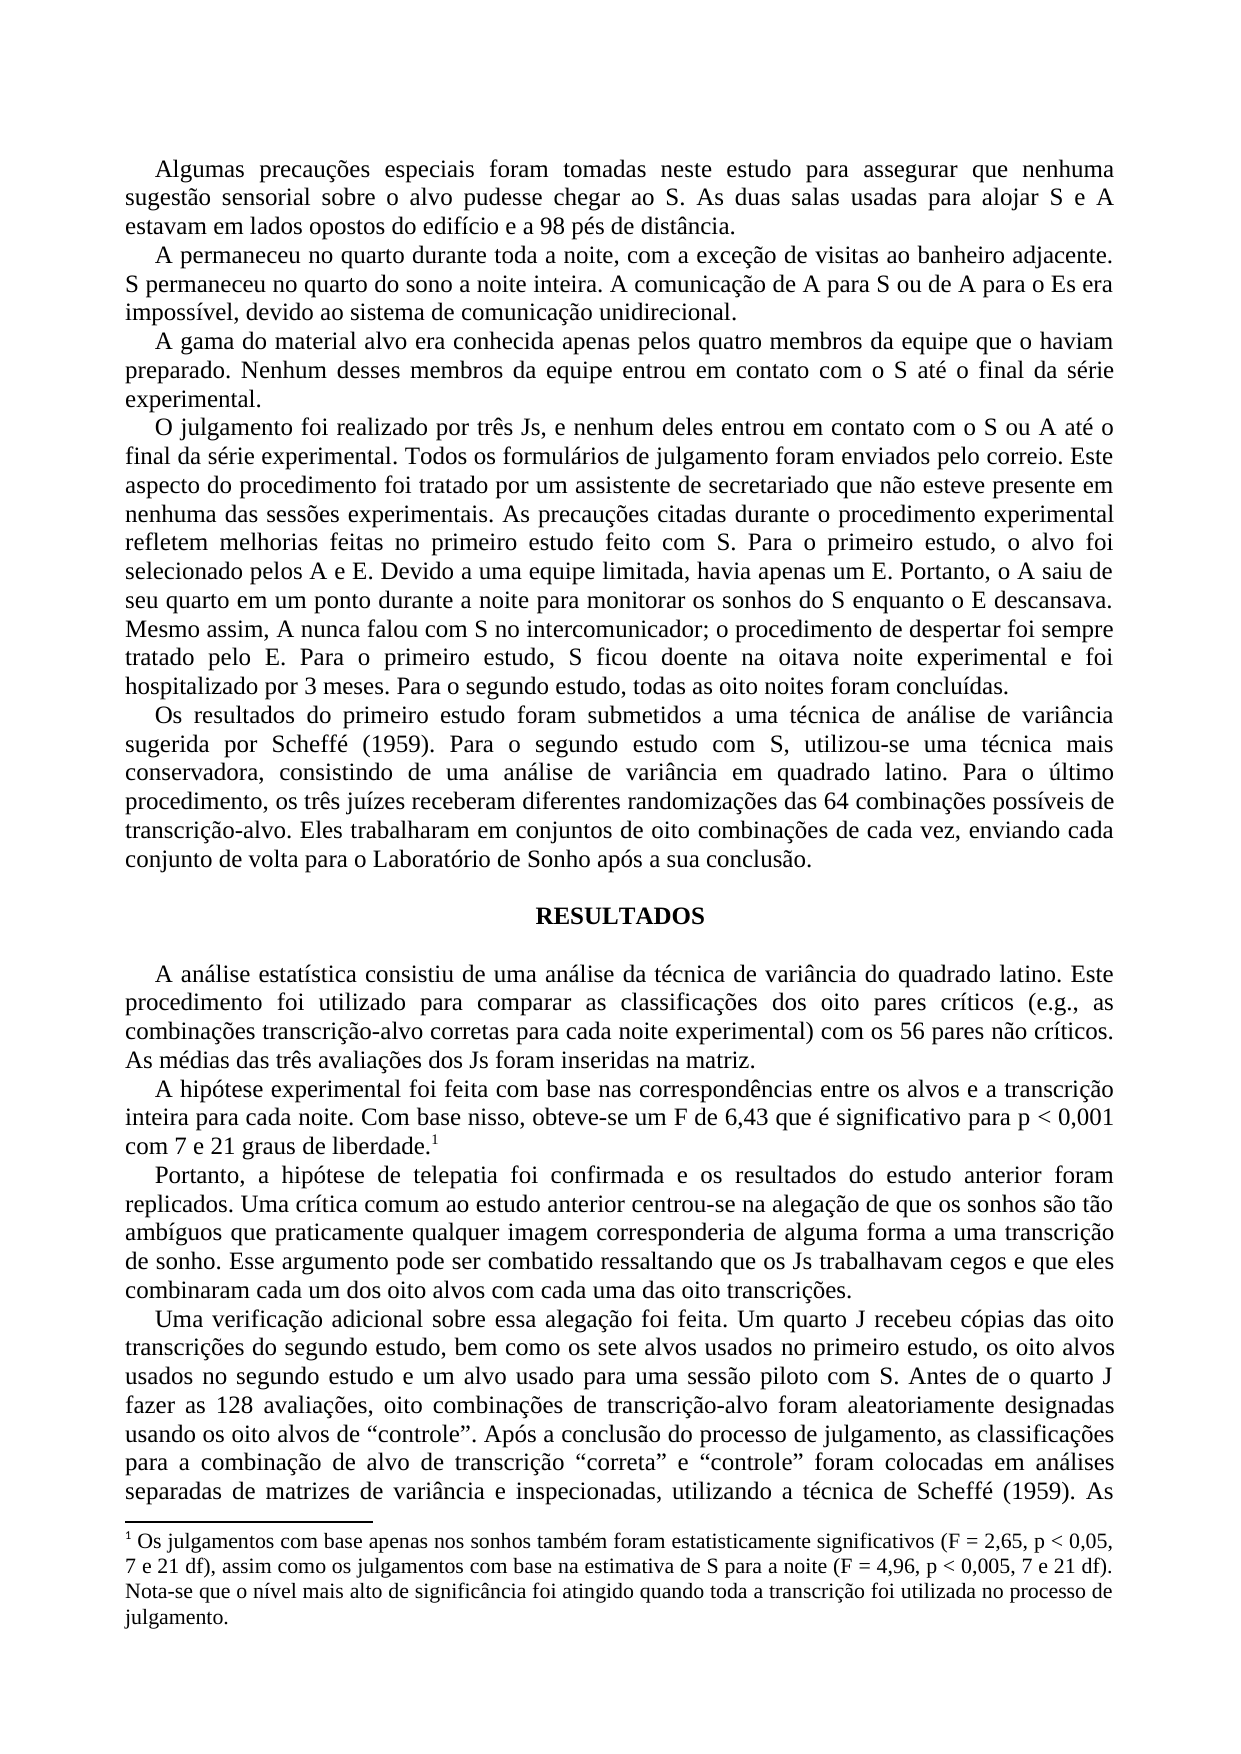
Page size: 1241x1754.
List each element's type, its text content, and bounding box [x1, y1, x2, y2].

text RESULTADOS [125, 901, 1115, 930]
text Os resultados do primeiro estudo foram submetidos a uma técnica de análise de variância sugerida por Scheffé (1959). Para o segundo estudo com S, utilizou-se uma técnica mais conservadora, consistindo de uma análise de variância em quadrado latino. Para o último procedimento, os três juízes receberam diferentes randomizações das 64 combinações possíveis de transcrição-alvo. Eles trabalharam em conjuntos de oito combinações de cada vez, enviando cada conjunto de volta para o Laboratório de Sonho após a sua conclusão. [125, 700, 1115, 872]
text Portanto, a hipótese de telepatia foi confirmada e os resultados do estudo anterior foram replicados. Uma crítica comum ao estudo anterior centrou-se na alegação de que os sonhos são tão ambíguos que praticamente qualquer imagem corresponderia de alguma forma a uma transcrição de sonho. Esse argumento pode ser combatido ressaltando que os Js trabalhavam cegos e que eles combinaram cada um dos oito alvos com cada uma das oito transcrições. [125, 1160, 1115, 1304]
text A hipótese experimental foi feita com base nas correspondências entre os alvos e a transcrição inteira para cada noite. Com base nisso, obteve-se um F de 6,43 que é significativo para p < 0,001 com 7 e 21 graus de liberdade. [125, 1074, 1115, 1160]
text Algumas precauções especiais foram tomadas neste estudo para assegurar que nenhuma sugestão sensorial sobre o alvo pudesse chegar ao S. As duas salas usadas para alojar S e A estavam em lados opostos do edifício e a 98 pés de distância. [125, 154, 1115, 240]
text A permaneceu no quarto durante toda a noite, com a exceção de visitas ao banheiro adjacente. S permaneceu no quarto do sono a noite inteira. A comunicação de A para S ou de A para o Es era impossível, devido ao sistema de comunicação unidirecional. [125, 240, 1115, 326]
text A gama do material alvo era conhecida apenas pelos quatro membros da equipe que o haviam preparado. Nenhum desses membros da equipe entrou em contato com o S até o final da série experimental. [125, 326, 1115, 412]
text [125, 1304, 1115, 1505]
text A análise estatística consistiu de uma análise da técnica de variância do quadrado latino. Este procedimento foi utilizado para comparar as classificações dos oito pares críticos (e.g., as combinações transcrição-alvo corretas para cada noite experimental) com os 56 pares não críticos. As médias das três avaliações dos Js foram inseridas na matriz. [125, 959, 1115, 1074]
text O julgamento foi realizado por três Js, e nenhum deles entrou em contato com o S ou A até o final da série experimental. Todos os formulários de julgamento foram enviados pelo correio. Este aspecto do procedimento foi tratado por um assistente de secretariado que não esteve presente em nenhuma das sessões experimentais. As precauções citadas durante o procedimento experimental refletem melhorias feitas no primeiro estudo feito com S. Para o primeiro estudo, o alvo foi selecionado pelos A e E. Devido a uma equipe limitada, havia apenas um E. Portanto, o A saiu de seu quarto em um ponto durante a noite para monitorar os sonhos do S enquanto o E descansava. Mesmo assim, A nunca falou com S no intercomunicador; o procedimento de despertar foi sempre tratado pelo E. Para o primeiro estudo, S ficou doente na oitava noite experimental e foi hospitalizado por 3 meses. Para o segundo estudo, todas as oito noites foram concluídas. [125, 412, 1115, 700]
